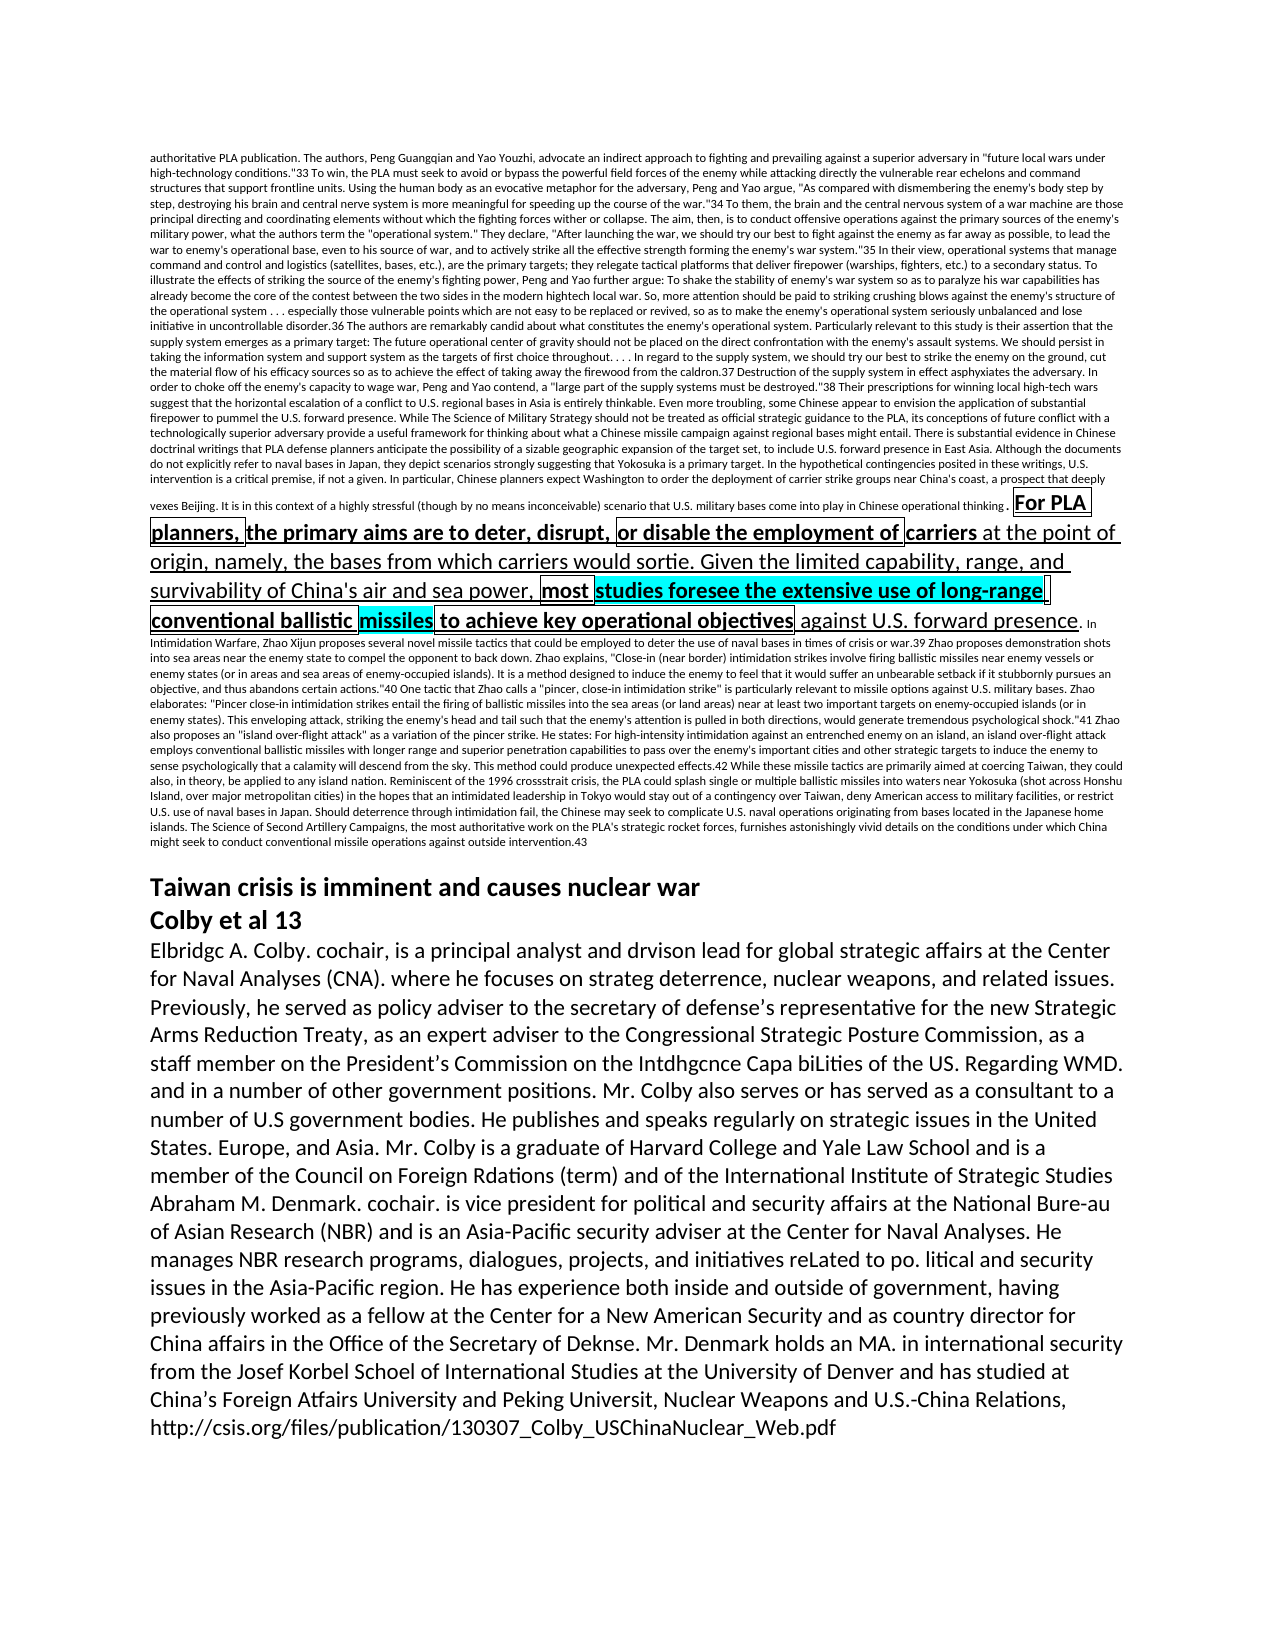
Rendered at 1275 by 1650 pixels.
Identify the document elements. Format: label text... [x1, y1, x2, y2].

text Elbridgc A. Colby. cochair, is a principal analyst and drvison lead for global strategic affairs at the Center for Naval Analyses (CNA). where he focuses on strateg deterrence, nuclear weapons, and related issues. Previously, he served as policy adviser to the secretary of defense’s representative for the new Strategic Arms Reduction Treaty, as an expert adviser to the Congressional Strategic Posture Commission, as a staff member on the President’s Commission on the Intdhgcnce Capa biLities of the US. Regarding WMD. and in a number of other government positions. Mr. Colby also serves or has served as a consultant to a number of U.S government bodies. He publishes and speaks regularly on strategic issues in the United States. Europe, and Asia. Mr. Colby is a graduate of Harvard College and Yale Law School and is a member of the Council on Foreign Rdations (term) and of the International Institute of Strategic Studies Abraham M. Denmark. cochair. is vice president for political and security affairs at the National Bure-au of Asian Research (NBR) and is an Asia-Pacific security adviser at the Center for Naval Analyses. He manages NBR research programs, dialogues, projects, and initiatives reLated to po. litical and security issues in the Asia-Pacific region. He has experience both inside and outside of government, having previously worked as a fellow at the Center for a New American Security and as country director for China affairs in the Office of the Secretary of Deknse. Mr. Denmark holds an MA. in international security from the Josef Korbel Schoel of International Studies at the University of Denver and has studied at China’s Foreign Atfairs University and Peking Universit, Nuclear Weapons and U.S.-China Relations, http://csis.org/files/publication/130307_Colby_USChinaNuclear_Web.pdf [150, 937, 1125, 1441]
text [150, 150, 1125, 850]
subtitle Taiwan crisis is imminent and causes nuclear war [150, 871, 1125, 903]
text Colby et al 13 [150, 903, 1125, 937]
